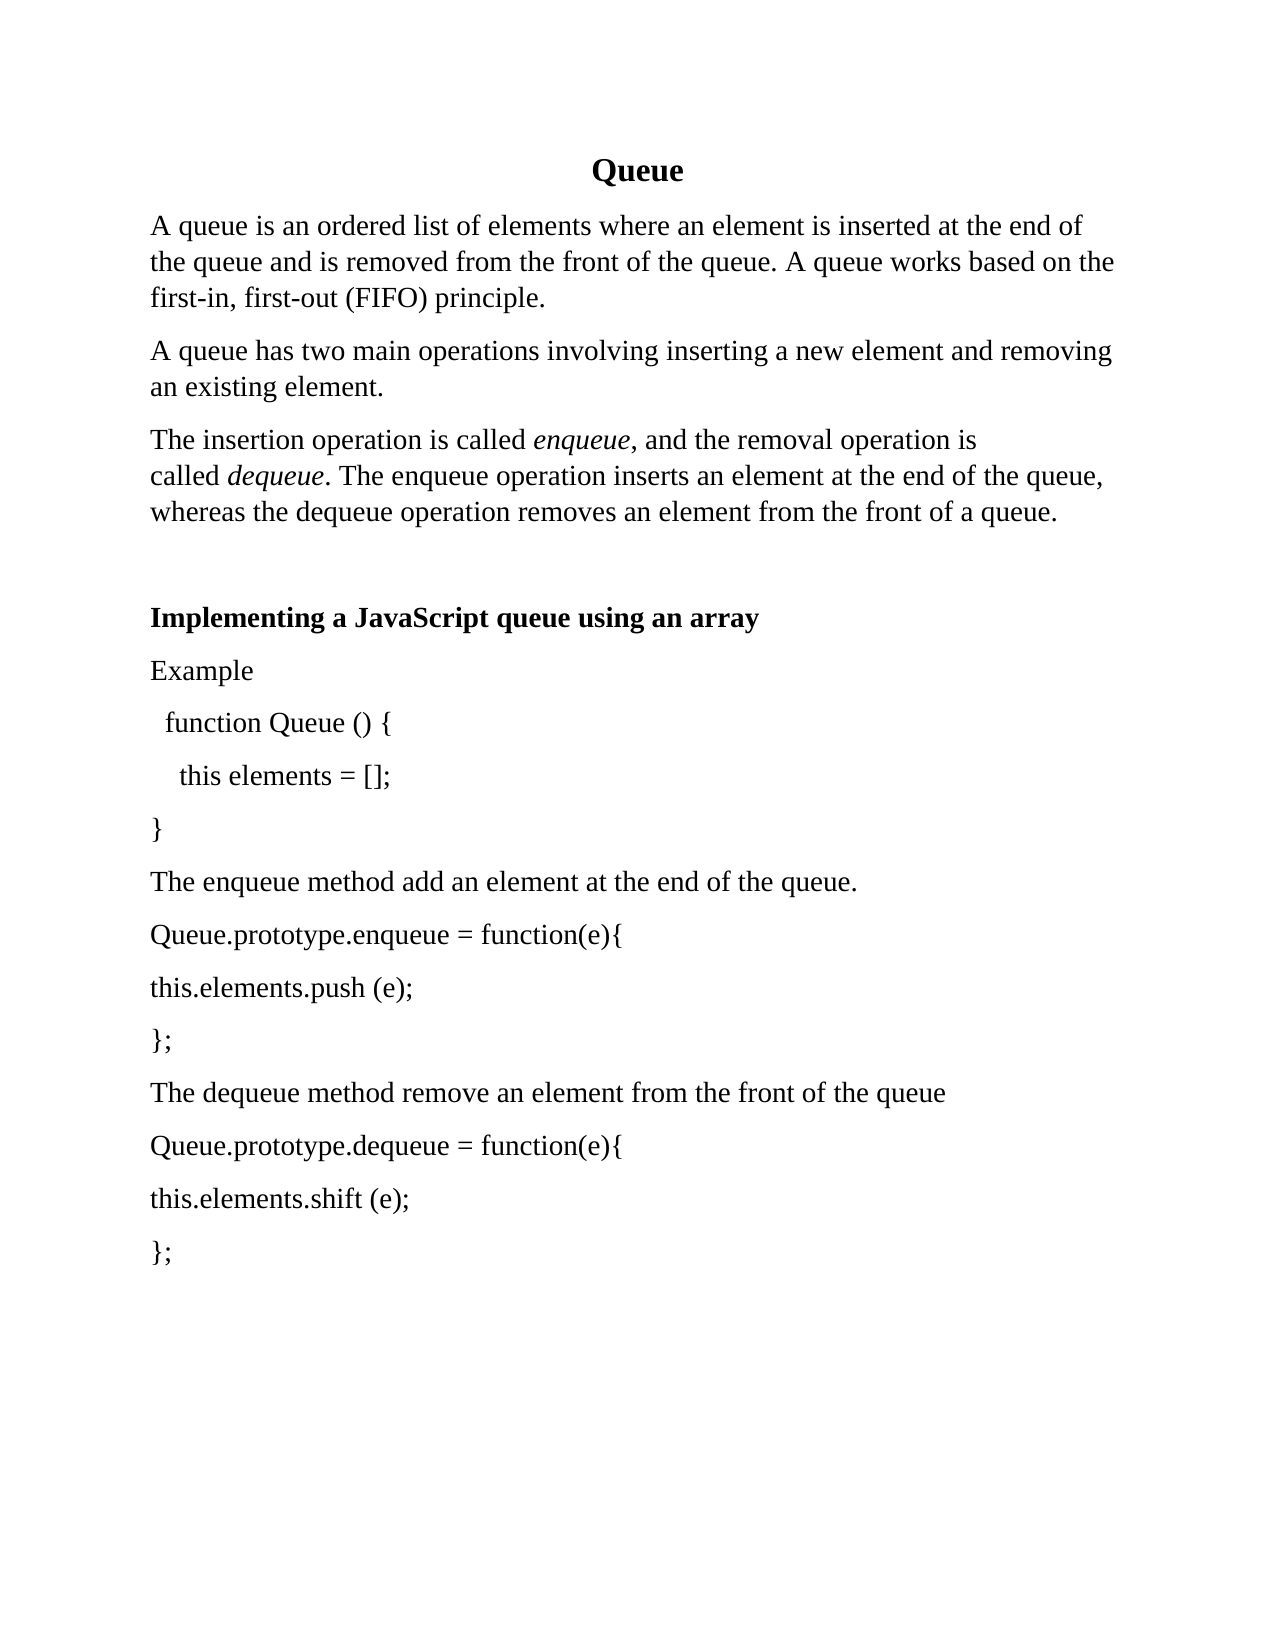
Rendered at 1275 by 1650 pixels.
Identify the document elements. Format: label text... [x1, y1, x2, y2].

text Queue [150, 150, 1125, 188]
text Queue.prototype.dequeue = function(e){ [150, 1128, 1125, 1162]
text Queue.prototype.enqueue = function(e){ [150, 917, 1125, 950]
text A queue has two main operations involving inserting a new element and removing an existing element. [150, 333, 1125, 403]
text The enqueue method add an element at the end of the queue. [150, 864, 1125, 898]
text this.elements.shift (e); [150, 1181, 1125, 1214]
text } [150, 811, 1125, 845]
text }; [150, 1022, 1125, 1056]
text this.elements.push (e); [150, 970, 1125, 1003]
text }; [150, 1234, 1125, 1267]
text The dequeue method remove an element from the front of the queue [150, 1075, 1125, 1109]
text The insertion operation is called enqueue, and the removal operation is called dequeue. The enqueue operation inserts an element at the end of the queue, whereas the dequeue operation removes an element from the front of a queue. [150, 422, 1125, 528]
text Example [150, 653, 1125, 686]
text function Queue () { [150, 706, 1125, 739]
text Implementing a JavaScript queue using an array [150, 600, 1125, 633]
text this elements = []; [150, 758, 1125, 792]
text A queue is an ordered list of elements where an element is inserted at the end of the queue and is removed from the front of the queue. A queue works based on the first-in, first-out (FIFO) principle. [150, 208, 1125, 314]
